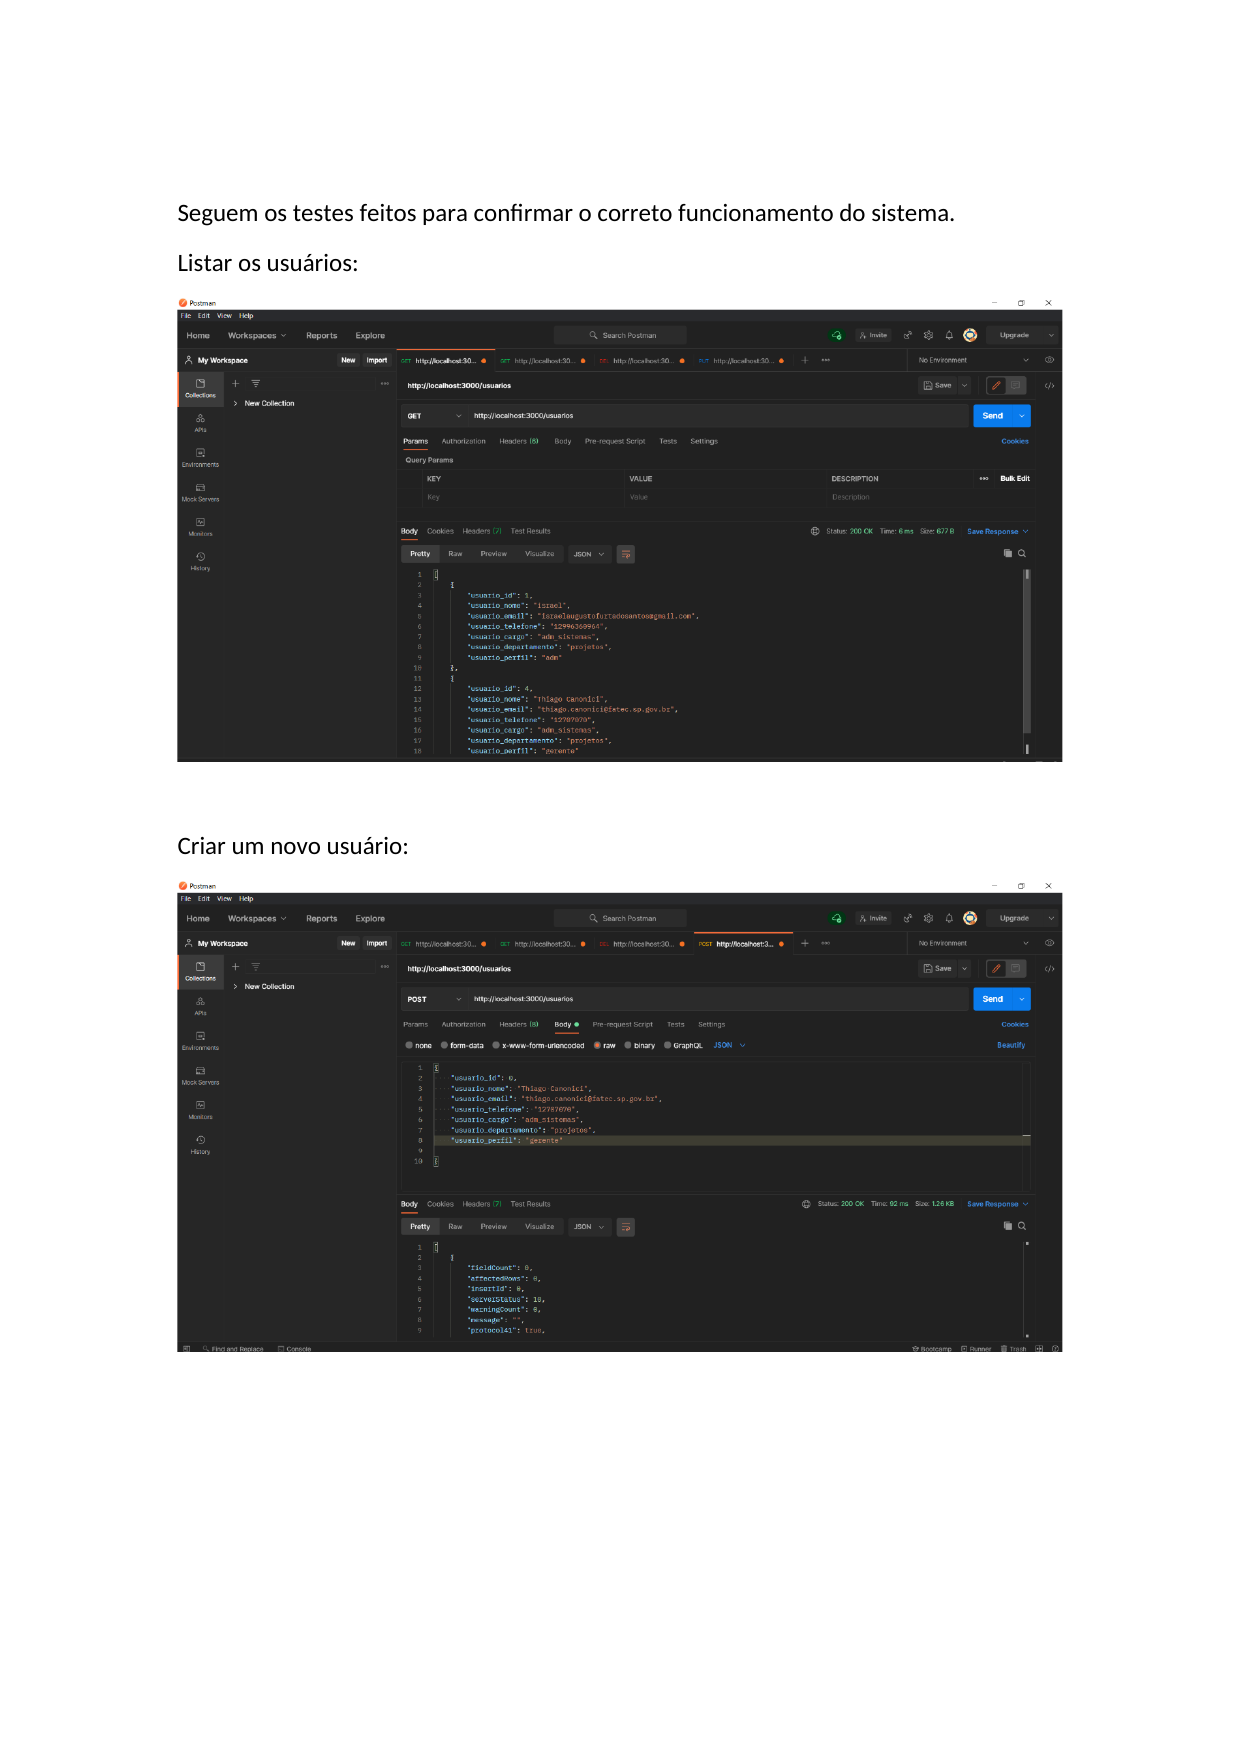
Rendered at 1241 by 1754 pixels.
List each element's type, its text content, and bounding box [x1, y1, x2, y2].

text Criar um novo usuário: [177, 830, 1063, 861]
picture [177, 296, 1063, 762]
text Seguem os testes feitos para confirmar o correto funcionamento do sistema. [177, 197, 1063, 228]
picture [177, 880, 1063, 1352]
text Listar os usuários: [177, 247, 1063, 277]
